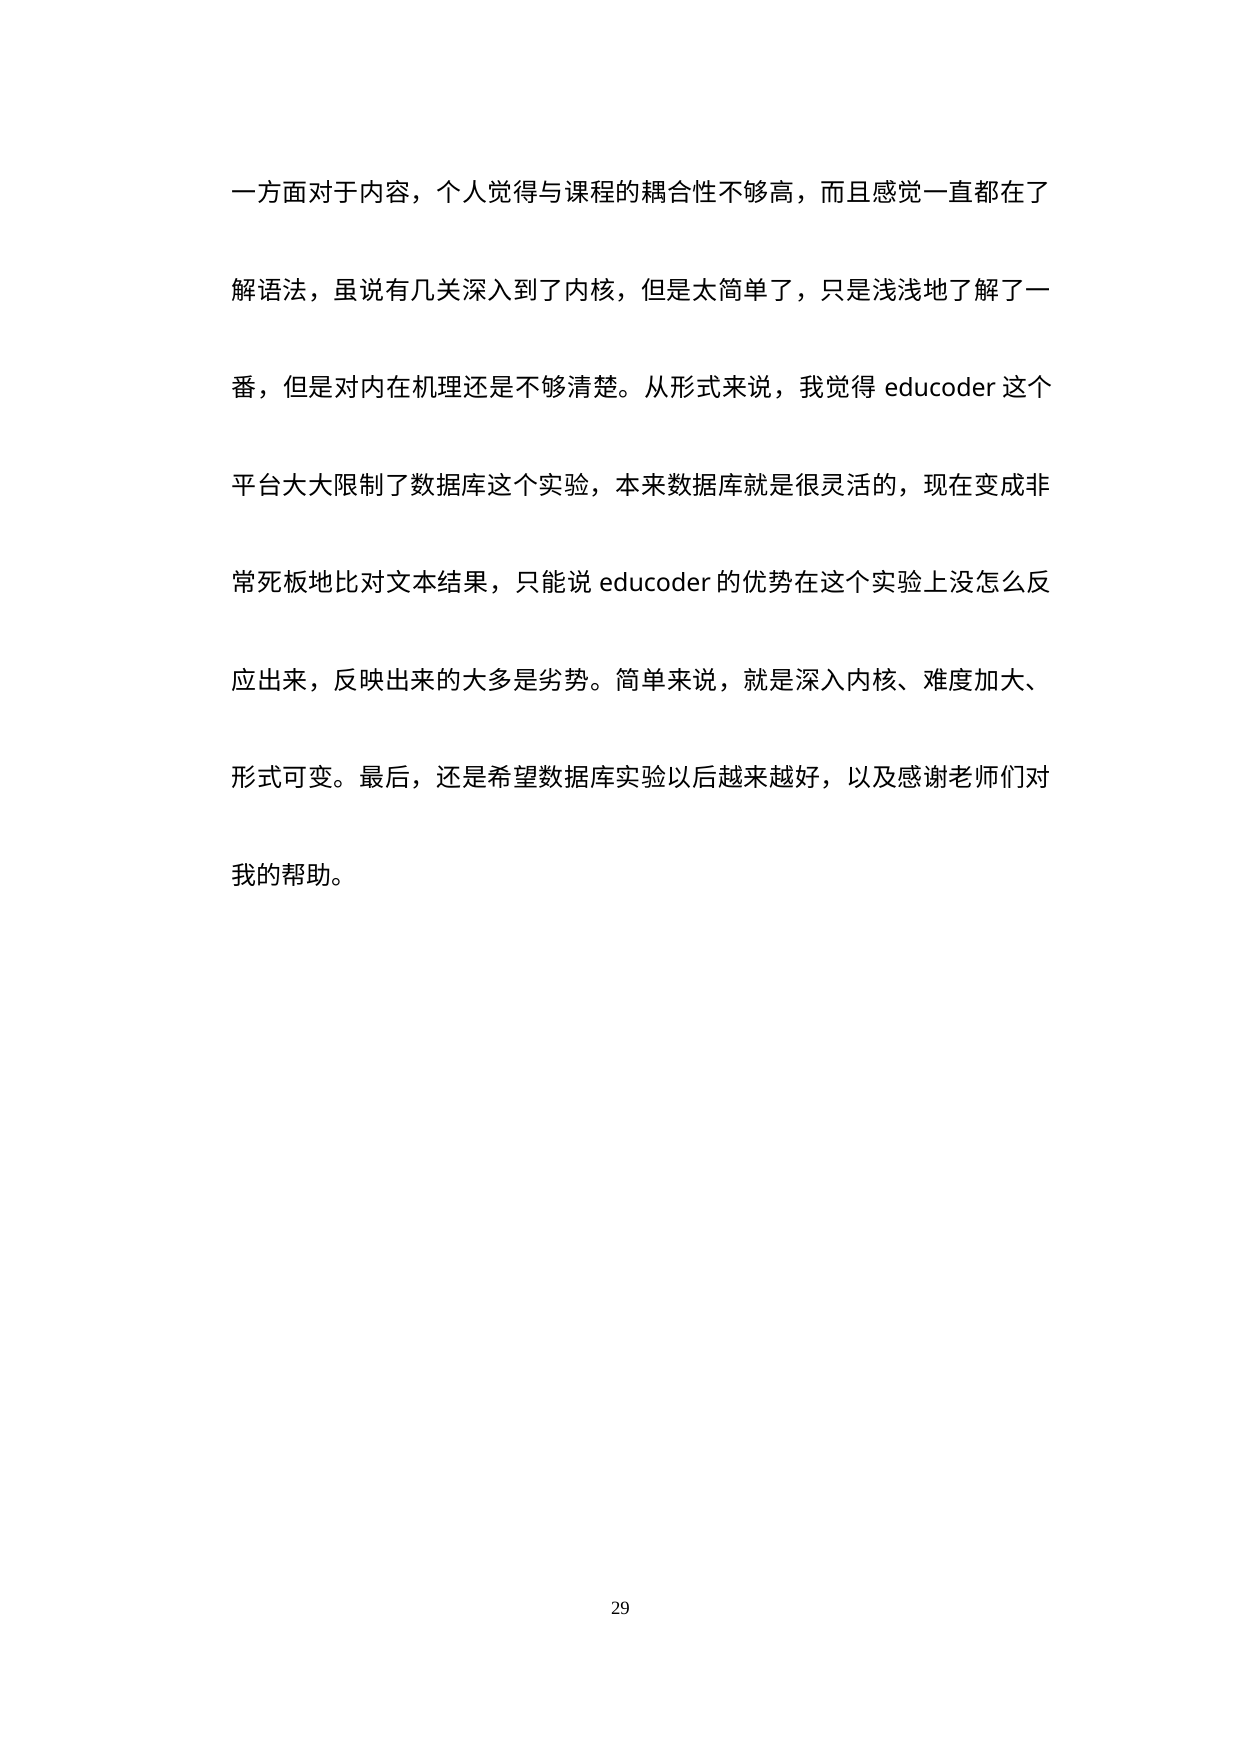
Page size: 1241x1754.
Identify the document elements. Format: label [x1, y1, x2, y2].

text [231, 158, 1053, 906]
